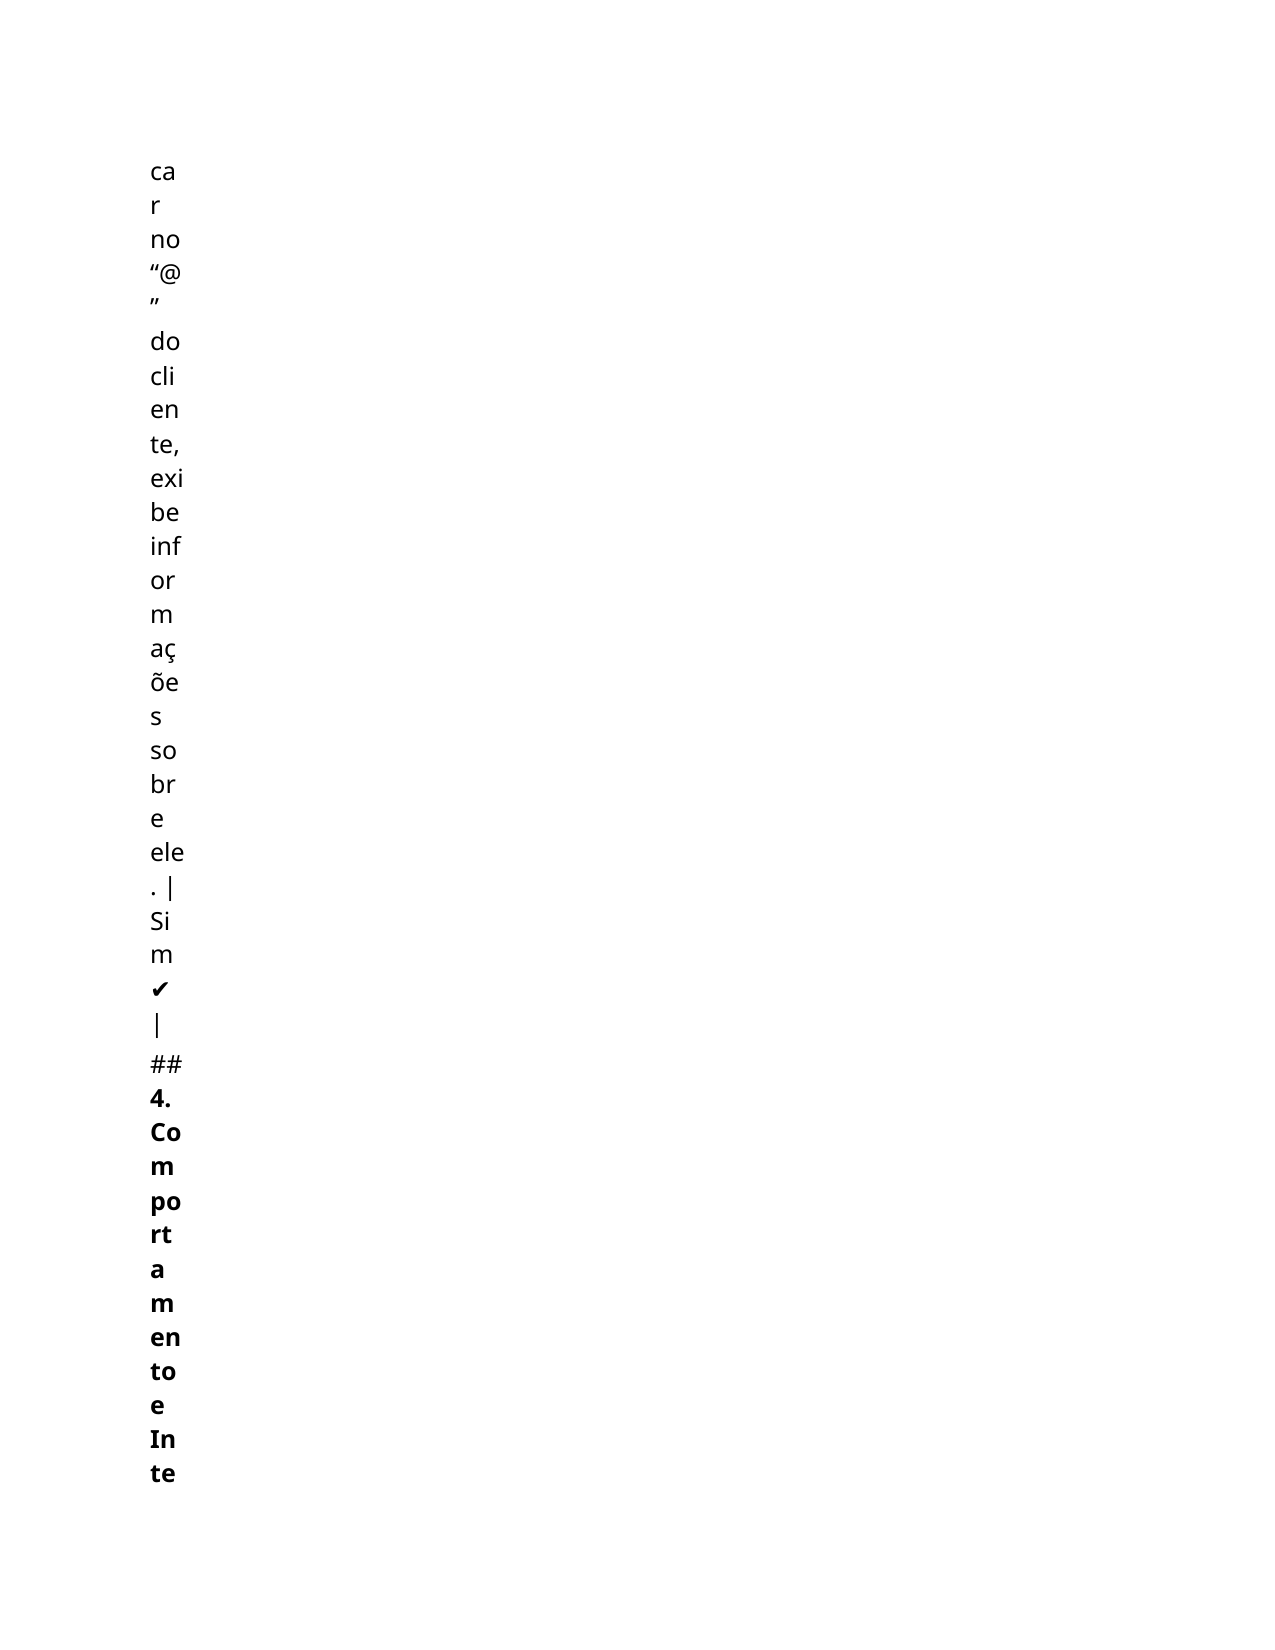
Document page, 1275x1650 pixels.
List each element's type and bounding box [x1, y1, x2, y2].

table_cell [139, 1043, 197, 1490]
table_cell [139, 150, 197, 1043]
